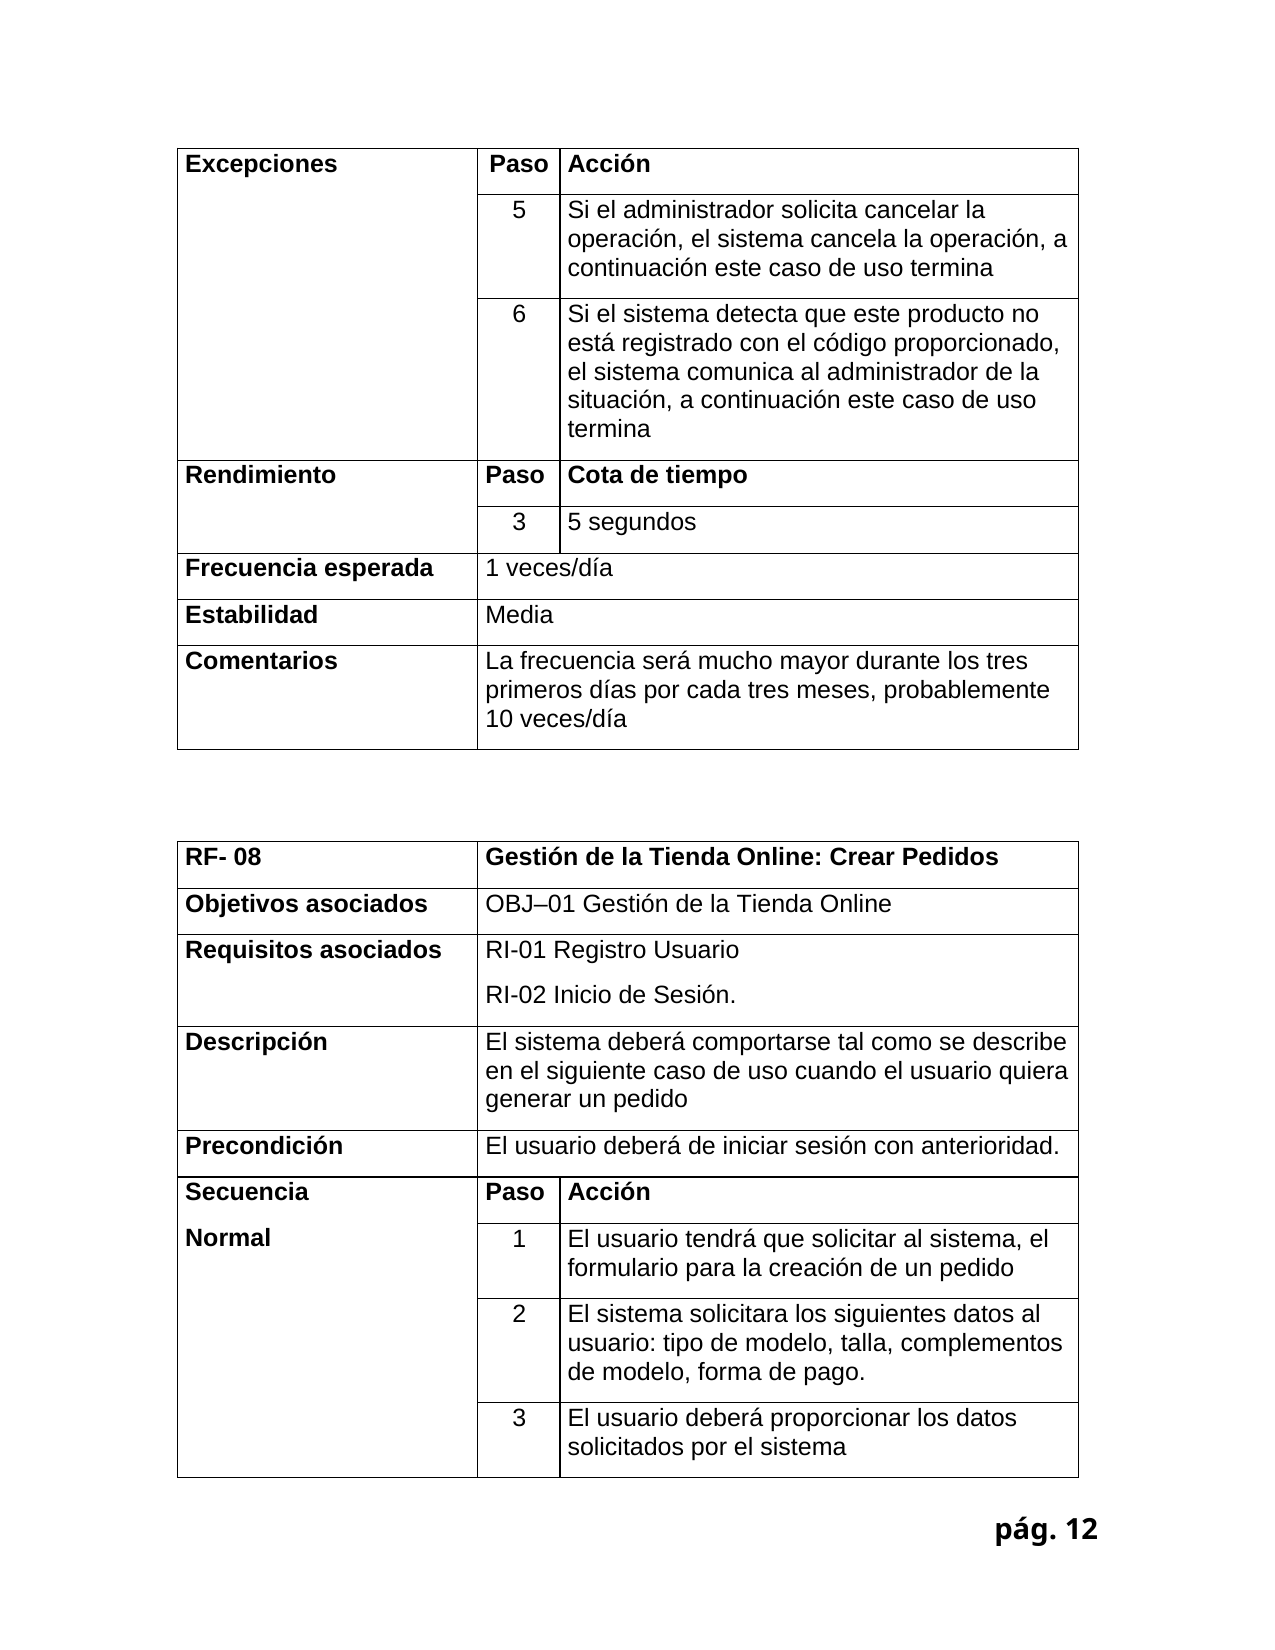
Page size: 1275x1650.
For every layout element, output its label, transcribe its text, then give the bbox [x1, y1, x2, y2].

table_cell 2 [478, 1299, 559, 1402]
table_cell El sistema solicitara los siguientes datos al usuario: tipo de modelo, talla, complementos de modelo, forma de pago. [561, 1299, 1078, 1402]
table_cell 5 [478, 195, 559, 298]
table_cell 3 [478, 1403, 559, 1477]
table_cell Media [478, 600, 1078, 645]
table_cell OBJ–01 Gestión de la Tienda Online [478, 889, 1078, 934]
table_header Gestión de la Tienda Online: Crear Pedidos [478, 842, 1078, 888]
table_cell Requisitos asociados [178, 935, 477, 1026]
table_cell Frecuencia esperada [178, 554, 477, 599]
table_cell El usuario tendrá que solicitar al sistema, el formulario para la creación de un pedido [561, 1224, 1078, 1298]
table_cell Excepciones [178, 149, 477, 459]
table_cell Estabilidad [178, 600, 477, 645]
table_cell Objetivos asociados [178, 889, 477, 934]
table_cell Paso [478, 461, 559, 506]
table_cell Comentarios [178, 646, 477, 749]
table_cell Cota de tiempo [561, 461, 1078, 506]
table_cell 5 segundos [561, 507, 1078, 552]
table_cell Acción [561, 1178, 1078, 1223]
table_cell Rendimiento [178, 461, 477, 552]
table_cell Precondición [178, 1131, 477, 1176]
table_cell 6 [478, 299, 559, 459]
table_cell 3 [478, 507, 559, 552]
table_cell Descripción [178, 1027, 477, 1130]
table_header RF- 08 [178, 842, 477, 888]
table_cell 1 veces/día [478, 554, 1078, 599]
table_cell El usuario deberá de iniciar sesión con anterioridad. [478, 1131, 1078, 1176]
table_cell Si el administrador solicita cancelar la operación, el sistema cancela la operación, a continuación este caso de uso termina [561, 195, 1078, 298]
table_cell Si el sistema detecta que este producto no está registrado con el código proporcionado, el sistema comunica al administrador de la situación, a continuación este caso de uso termina [561, 299, 1078, 459]
table_cell Acción [561, 149, 1078, 194]
table_cell El usuario deberá proporcionar los datos solicitados por el sistema [561, 1403, 1078, 1477]
table_cell Secuencia Normal [178, 1178, 477, 1477]
table_cell El sistema deberá comportarse tal como se describe en el siguiente caso de uso cuando el usuario quiera generar un pedido [478, 1027, 1078, 1130]
table_cell RI-01 Registro Usuario RI-02 Inicio de Sesión. [478, 935, 1078, 1026]
table_cell Paso [478, 149, 559, 194]
table_cell 1 [478, 1224, 559, 1298]
table_cell Paso [478, 1178, 559, 1223]
table_cell La frecuencia será mucho mayor durante los tres primeros días por cada tres meses, probablemente 10 veces/día [478, 646, 1078, 749]
